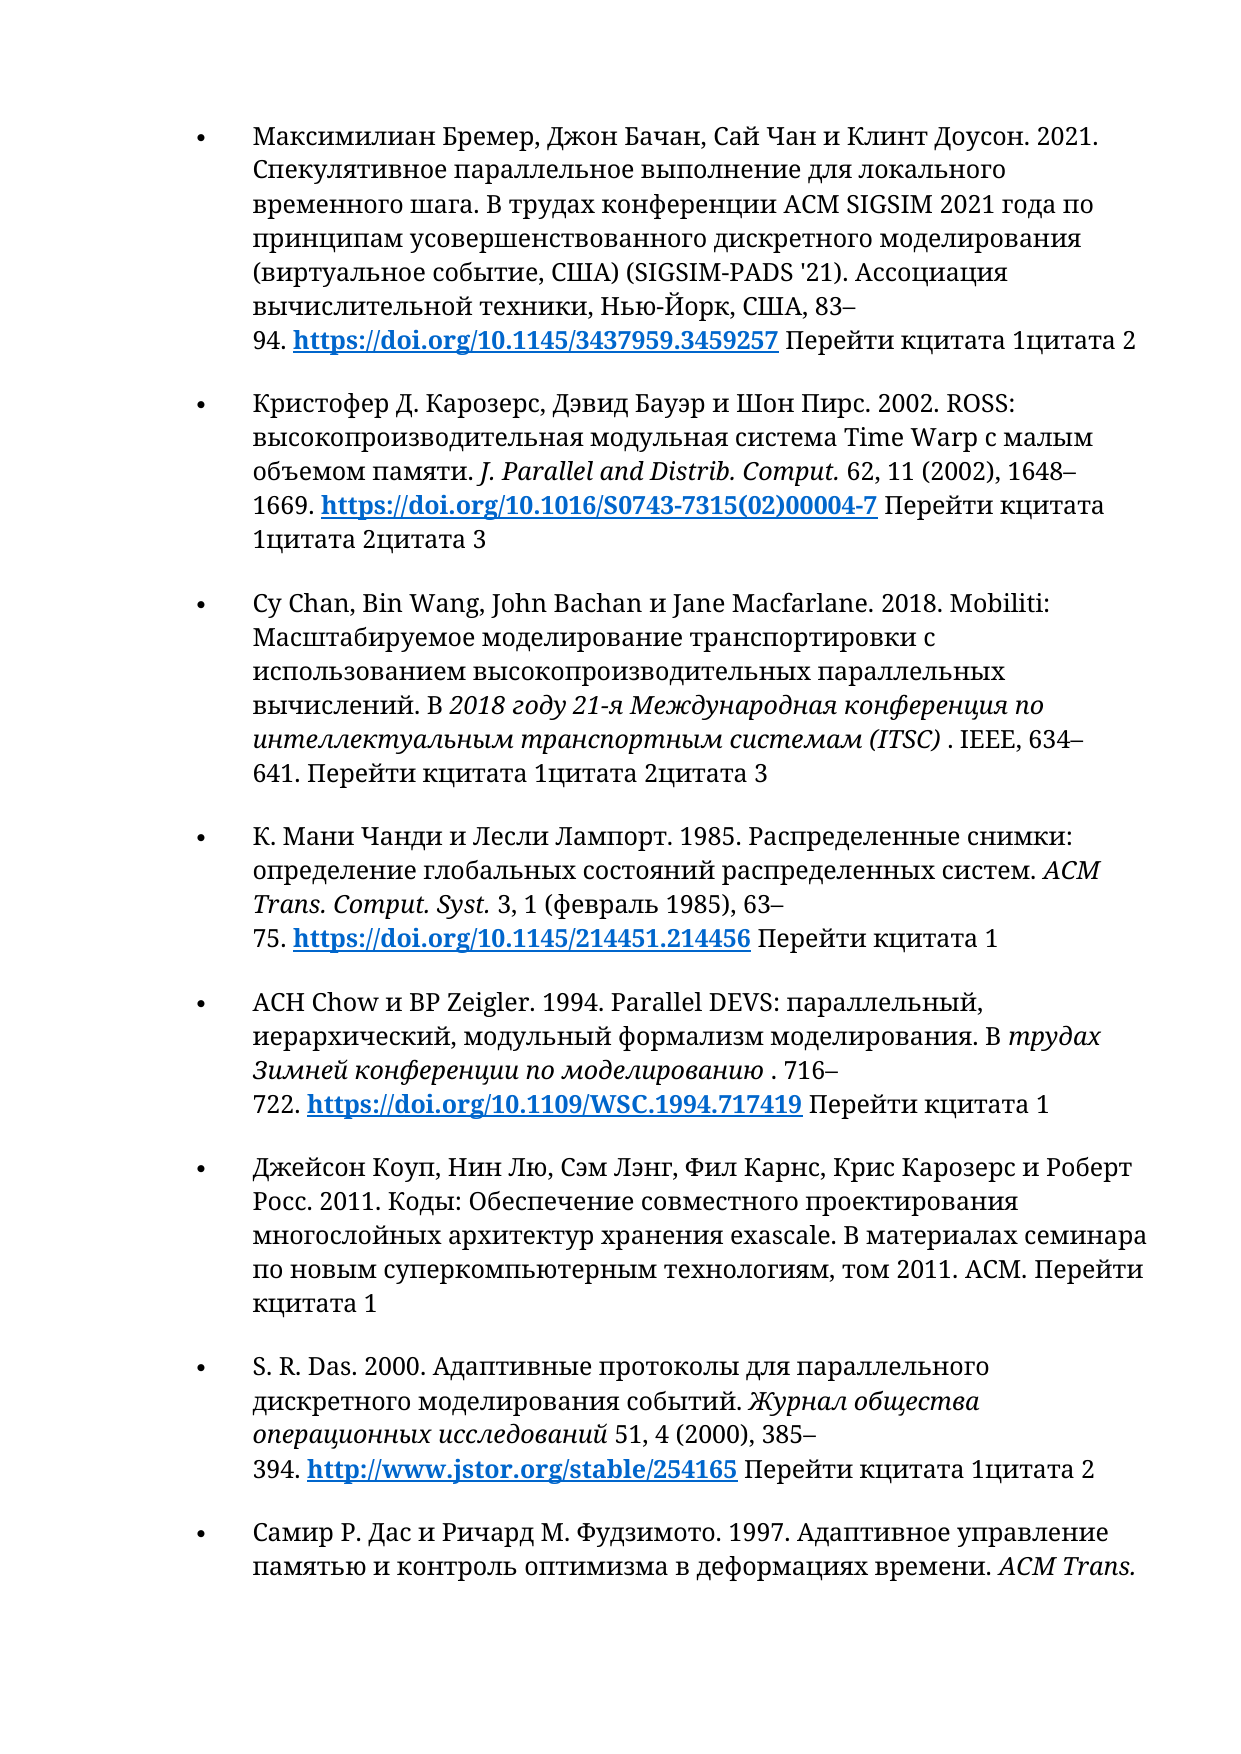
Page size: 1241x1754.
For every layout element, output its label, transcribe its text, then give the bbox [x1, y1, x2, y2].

list Максимилиан Бремер, Джон Бачан, Сай Чан и Клинт Доусон. 2021. Спекулятивное параллельное выполнение для локального временного шага. В трудах конференции ACM SIGSIM 2021 года по принципам усовершенствованного дискретного моделирования (виртуальное событие, США) (SIGSIM-PADS '21). Ассоциация вычислительной техники, Нью-Йорк, США, 83–94. https://doi.org/10.1145/3437959.3459257 Перейти кцитата 1цитата 2 [197, 118, 1152, 357]
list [197, 1514, 1152, 1583]
list S. R. Das. 2000. Адаптивные протоколы для параллельного дискретного моделирования событий. Журнал общества операционных исследований 51, 4 (2000), 385–394. http://www.jstor.org/stable/254165 Перейти кцитата 1цитата 2 [197, 1349, 1152, 1485]
list ACH Chow и BP Zeigler. 1994. Parallel DEVS: параллельный, иерархический, модульный формализм моделирования. В трудах Зимней конференции по моделированию . 716–722. https://doi.org/10.1109/WSC.1994.717419 Перейти кцитата 1 [197, 984, 1152, 1120]
list Джейсон Коуп, Нин Лю, Сэм Лэнг, Фил Карнс, Крис Карозерс и Роберт Росс. 2011. Коды: Обеспечение совместного проектирования многослойных архитектур хранения exascale. В материалах семинара по новым суперкомпьютерным технологиям, том 2011. ACM. Перейти кцитата 1 [197, 1149, 1152, 1320]
list Cy Chan, Bin Wang, John Bachan и Jane Macfarlane. 2018. Mobiliti: Масштабируемое моделирование транспортировки с использованием высокопроизводительных параллельных вычислений. В 2018 году 21-я Международная конференция по интеллектуальным транспортным системам (ITSC) . IEEE, 634–641. Перейти кцитата 1цитата 2цитата 3 [197, 585, 1152, 789]
list К. Мани Чанди и Лесли Лампорт. 1985. Распределенные снимки: определение глобальных состояний распределенных систем. ACM Trans. Comput. Syst. 3, 1 (февраль 1985), 63–75. https://doi.org/10.1145/214451.214456 Перейти кцитата 1 [197, 819, 1152, 955]
list Кристофер Д. Карозерс, Дэвид Бауэр и Шон Пирс. 2002. ROSS: высокопроизводительная модульная система Time Warp с малым объемом памяти. J. Parallel and Distrib. Comput. 62, 11 (2002), 1648–1669. https://doi.org/10.1016/S0743-7315(02)00004-7 Перейти кцитата 1цитата 2цитата 3 [197, 386, 1152, 556]
